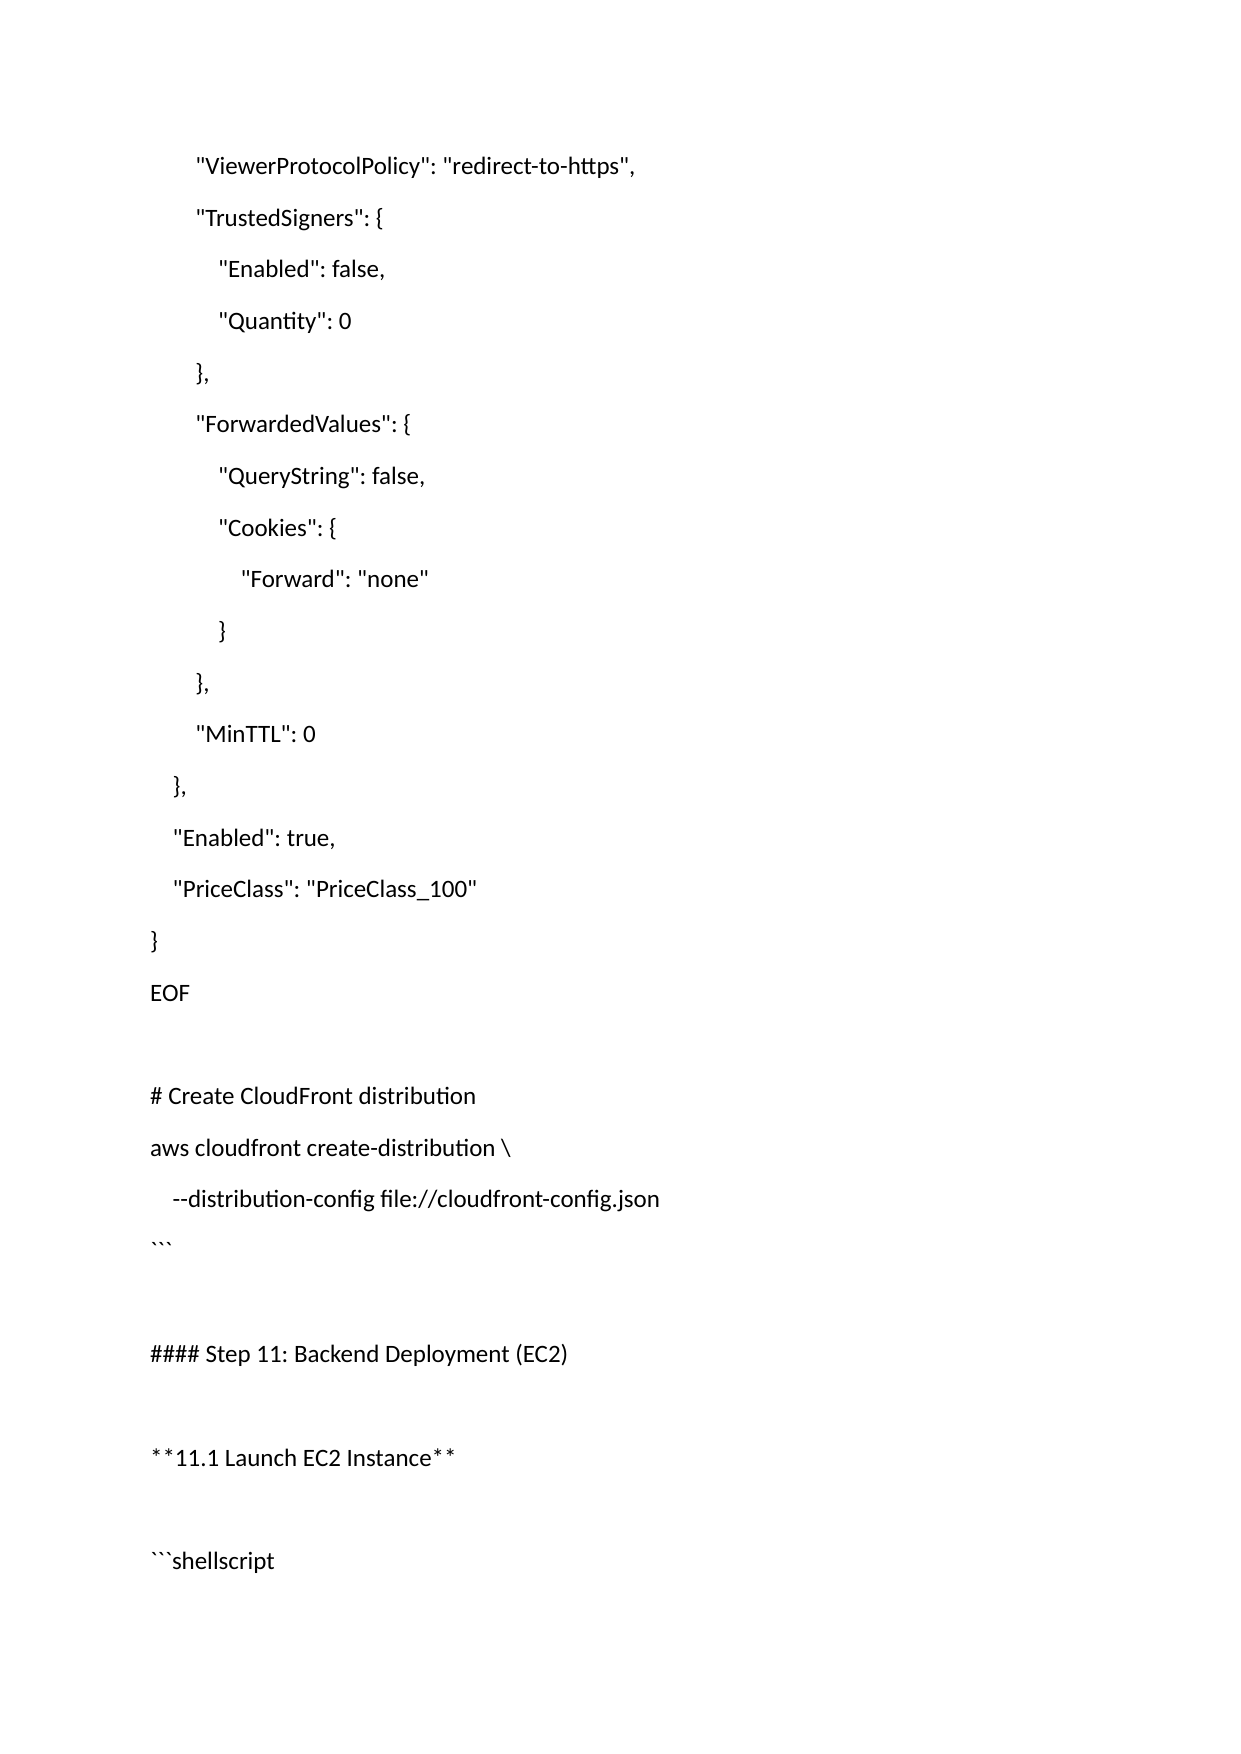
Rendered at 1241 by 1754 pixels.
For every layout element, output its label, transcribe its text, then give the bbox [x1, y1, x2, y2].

text "Enabled": false, [150, 253, 1090, 284]
text "MinTTL": 0 [150, 718, 1090, 749]
text --distribution-config file://cloudfront-config.json [150, 1183, 1090, 1214]
text }, [150, 770, 1090, 801]
text }, [150, 357, 1090, 387]
text **11.1 Launch EC2 Instance** [150, 1442, 1090, 1472]
text } [150, 615, 1090, 646]
text } [150, 925, 1090, 956]
text "PriceClass": "PriceClass_100" [150, 873, 1090, 904]
text "ForwardedValues": { [150, 408, 1090, 439]
text "Enabled": true, [150, 822, 1090, 852]
text aws cloudfront create-distribution \ [150, 1132, 1090, 1162]
text "TrustedSigners": { [150, 202, 1090, 232]
text ```shellscript [150, 1545, 1090, 1576]
text "Cookies": { [150, 512, 1090, 542]
text EOF [150, 977, 1090, 1007]
text }, [150, 667, 1090, 697]
text "QueryString": false, [150, 460, 1090, 491]
text "Quantity": 0 [150, 305, 1090, 336]
text # Create CloudFront distribution [150, 1080, 1090, 1111]
text "ViewerProtocolPolicy": "redirect-to-https", [150, 150, 1090, 181]
text ``` [150, 1235, 1090, 1266]
text "Forward": "none" [150, 563, 1090, 594]
text #### Step 11: Backend Deployment (EC2) [150, 1338, 1090, 1369]
